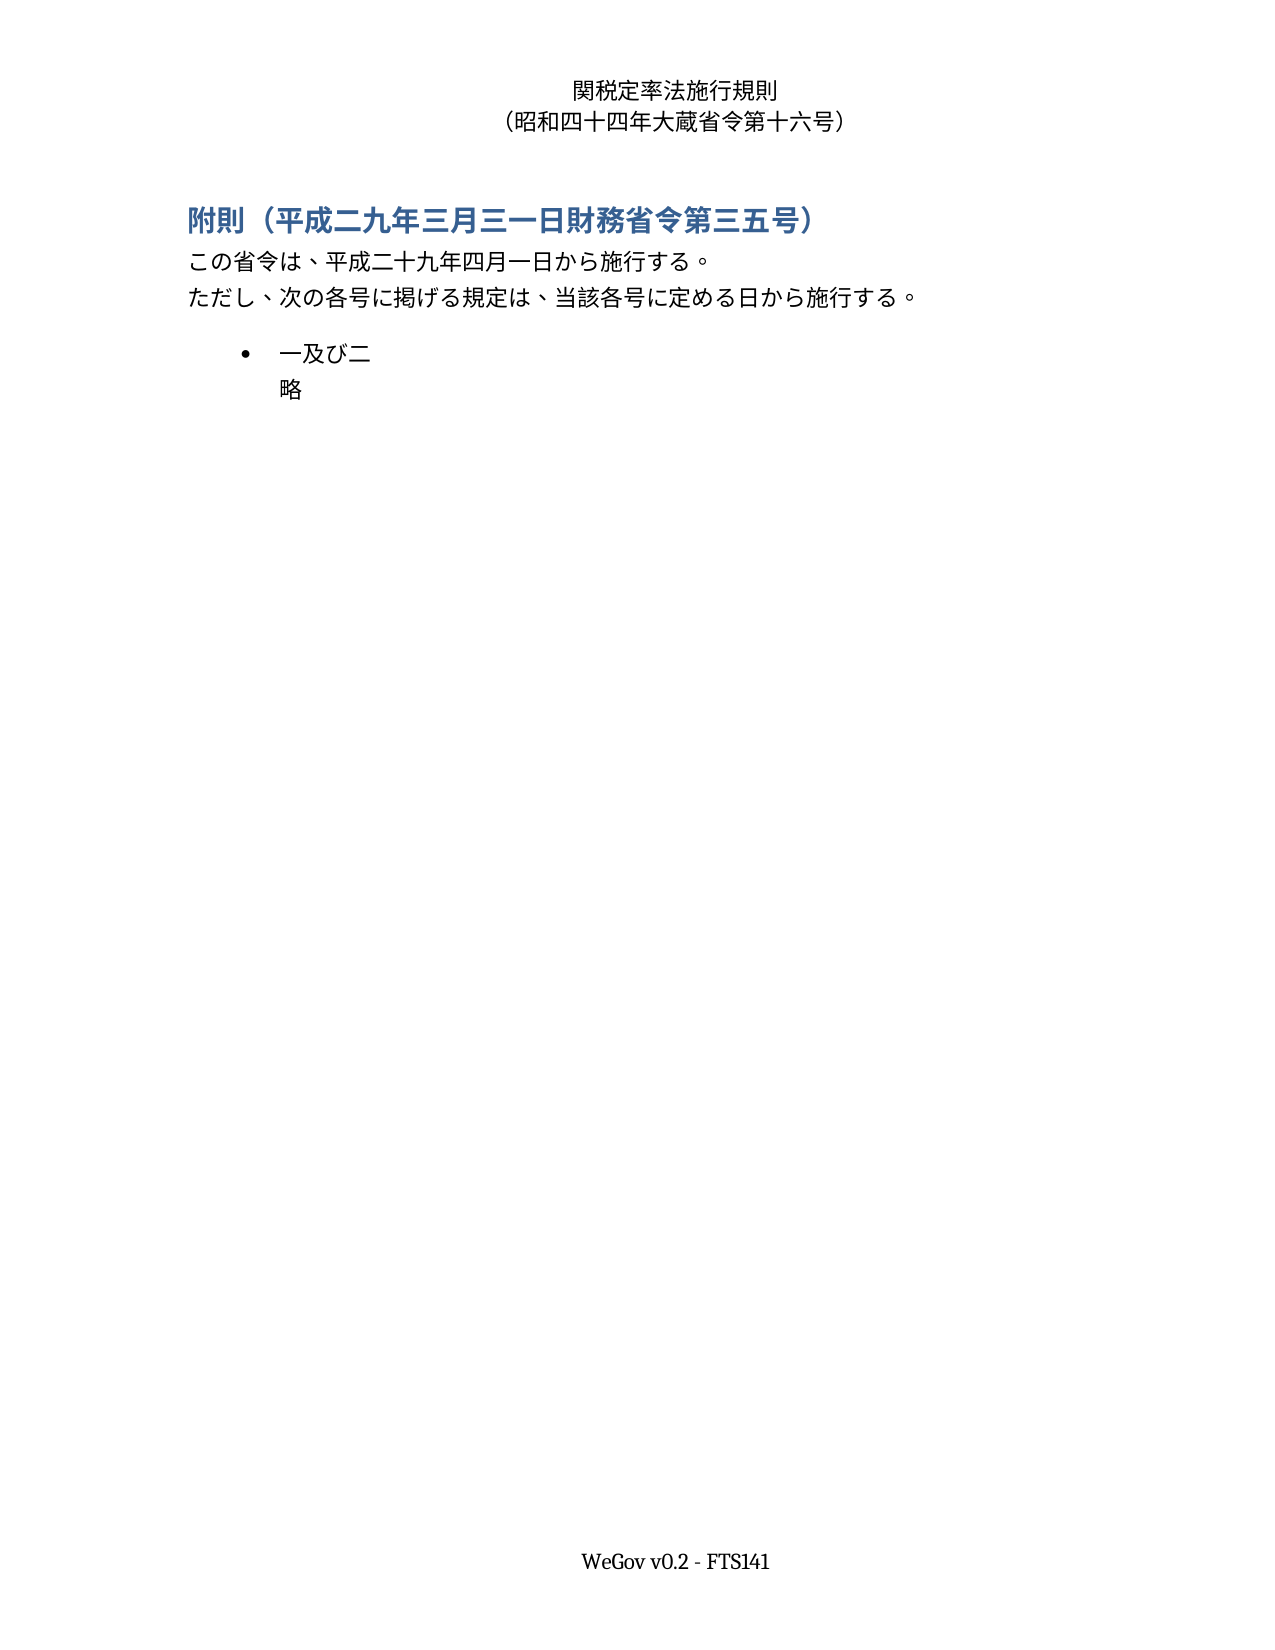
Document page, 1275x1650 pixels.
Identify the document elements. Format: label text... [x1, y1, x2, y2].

text この省令は、平成二十九年四月一日から施行する。 ただし、次の各号に掲げる規定は、当該各号に定める日から施行する。 [187, 246, 1087, 313]
subtitle 附則（平成二九年三月三一日財務省令第三五号） [187, 200, 1087, 240]
list 一及び二 略 [242, 338, 1087, 406]
